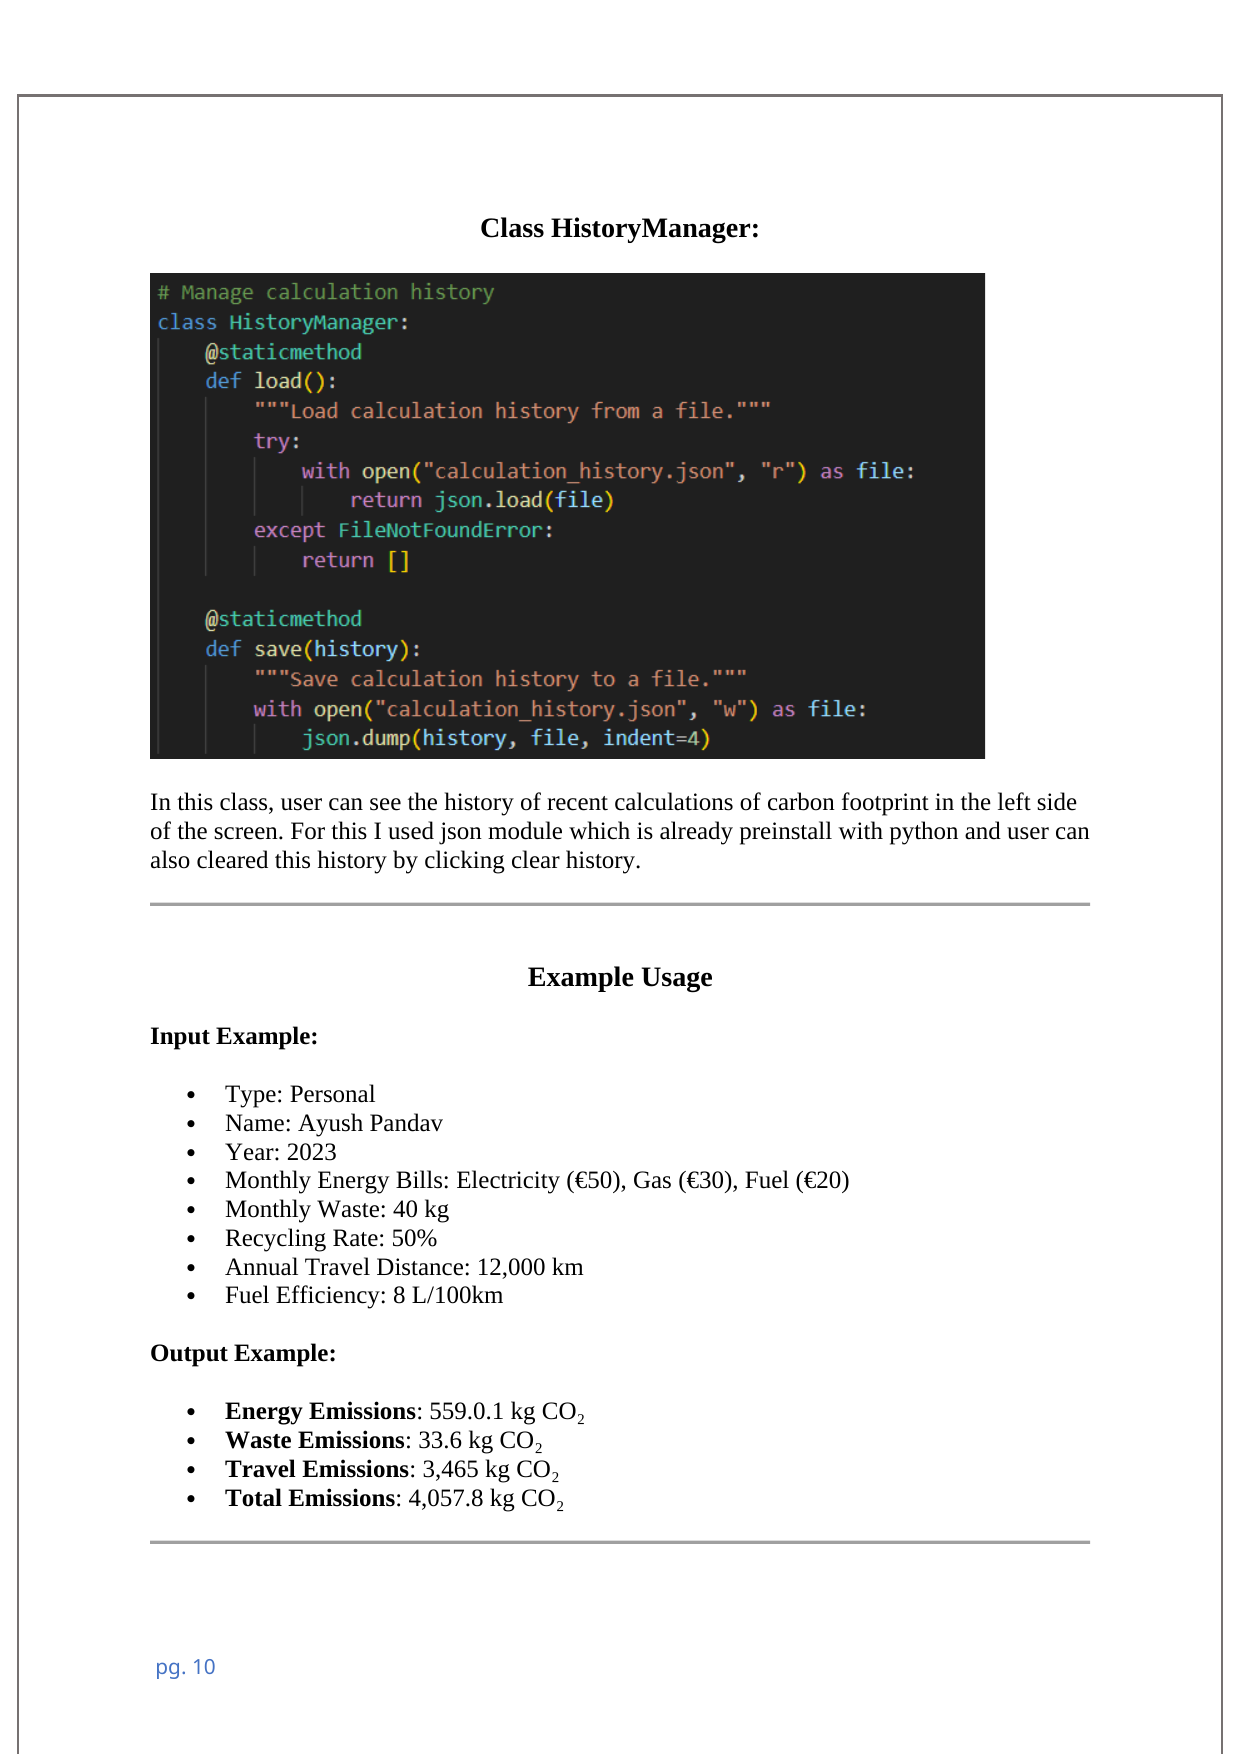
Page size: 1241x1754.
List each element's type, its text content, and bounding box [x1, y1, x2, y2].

picture [150, 273, 986, 759]
text Class HistoryManager: [150, 212, 1090, 244]
list Year: 2023 [187, 1137, 1090, 1166]
text Input Example: [150, 1021, 1090, 1050]
list Travel Emissions: 3,465 kg CO₂ [187, 1454, 1090, 1483]
list Recycling Rate: 50% [187, 1223, 1090, 1252]
list Total Emissions: 4,057.8 kg CO₂ [187, 1483, 1090, 1511]
text In this class, user can see the history of recent calculations of carbon footprint in the left side of the screen. For this I used json module which is already preinstall with python and user can also cleared this history by clicking clear history. [150, 787, 1090, 873]
text Example Usage [150, 960, 1090, 992]
list Type: Personal [187, 1079, 1090, 1108]
list Monthly Energy Bills: Electricity (€50), Gas (€30), Fuel (€20) [187, 1166, 1090, 1194]
list Monthly Waste: 40 kg [187, 1194, 1090, 1223]
list Fuel Efficiency: 8 L/100km [187, 1281, 1090, 1309]
list Waste Emissions: 33.6 kg CO₂ [187, 1425, 1090, 1454]
list Annual Travel Distance: 12,000 km [187, 1252, 1090, 1281]
text Output Example: [150, 1338, 1090, 1367]
list Name: Ayush Pandav [187, 1108, 1090, 1137]
list Energy Emissions: 559.0.1 kg CO₂ [187, 1396, 1090, 1425]
